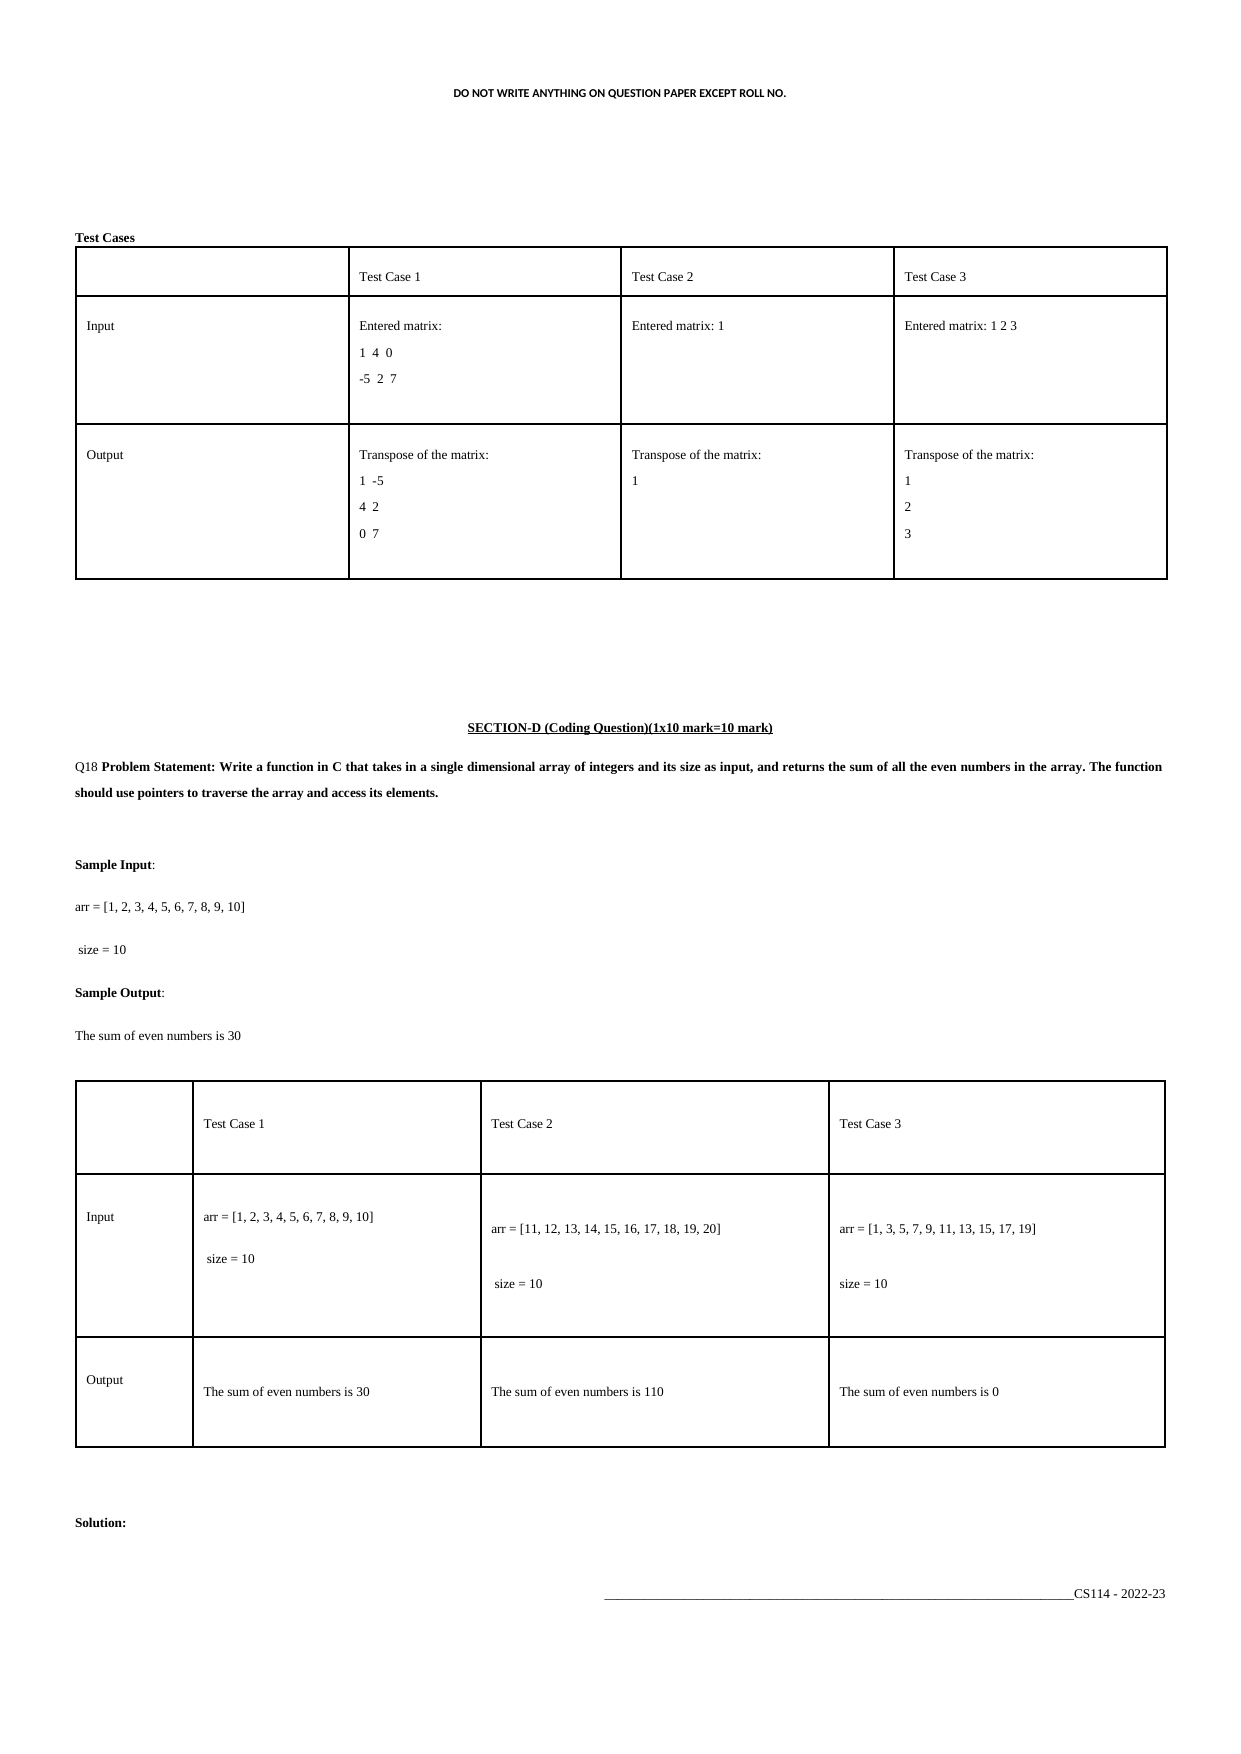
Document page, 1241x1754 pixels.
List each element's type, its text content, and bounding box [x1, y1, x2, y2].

text arr = [1, 2, 3, 4, 5, 6, 7, 8, 9, 10] [75, 888, 1165, 915]
table_cell Entered matrix: 1 2 3 [895, 297, 1166, 423]
text Sample Output: [75, 974, 1165, 1000]
table_cell Transpose of the matrix: 1 -5 4 2 0 7 [350, 425, 620, 578]
table_header Test Case 2 [482, 1082, 828, 1173]
text Q18 Problem Statement: Write a function in C that takes in a single dimensional array of integers and its size as input, and returns the sum of all the even numbers in the array. The function should use pointers to traverse the array and access its elements. [75, 748, 1165, 801]
table_cell Transpose of the matrix: 1 [622, 425, 893, 578]
table_cell Output [77, 425, 348, 578]
text size = 10 [75, 931, 1165, 957]
table_cell Entered matrix: 1 4 0 -5 2 7 [350, 297, 620, 423]
table_header [77, 1082, 192, 1173]
table_header Test Case 2 [622, 248, 893, 295]
table_header Test Case 1 [350, 248, 620, 295]
table_cell Transpose of the matrix: 1 2 3 [895, 425, 1166, 578]
text SECTION-D (Coding Question)(1x10 mark=10 mark) [75, 709, 1165, 735]
table_cell arr = [1, 2, 3, 4, 5, 6, 7, 8, 9, 10] size = 10 [194, 1175, 480, 1336]
table_cell Output [77, 1338, 192, 1446]
text Solution: [75, 1503, 1165, 1530]
table_cell The sum of even numbers is 30 [194, 1338, 480, 1446]
text Sample Input: [75, 846, 1165, 872]
table_header Test Case 3 [830, 1082, 1164, 1173]
text Test Cases [75, 219, 1165, 246]
table_cell arr = [11, 12, 13, 14, 15, 16, 17, 18, 19, 20] size = 10 [482, 1175, 828, 1336]
table_cell The sum of even numbers is 0 [830, 1338, 1164, 1446]
table_cell The sum of even numbers is 110 [482, 1338, 828, 1446]
table_header Test Case 3 [895, 248, 1166, 295]
table_cell Input [77, 297, 348, 423]
text The sum of even numbers is 30 [75, 1017, 1165, 1043]
table_cell arr = [1, 3, 5, 7, 9, 11, 13, 15, 17, 19] size = 10 [830, 1175, 1164, 1336]
table_header [77, 248, 348, 295]
table_cell Input [77, 1175, 192, 1336]
table_header Test Case 1 [194, 1082, 480, 1173]
table_cell Entered matrix: 1 [622, 297, 893, 423]
